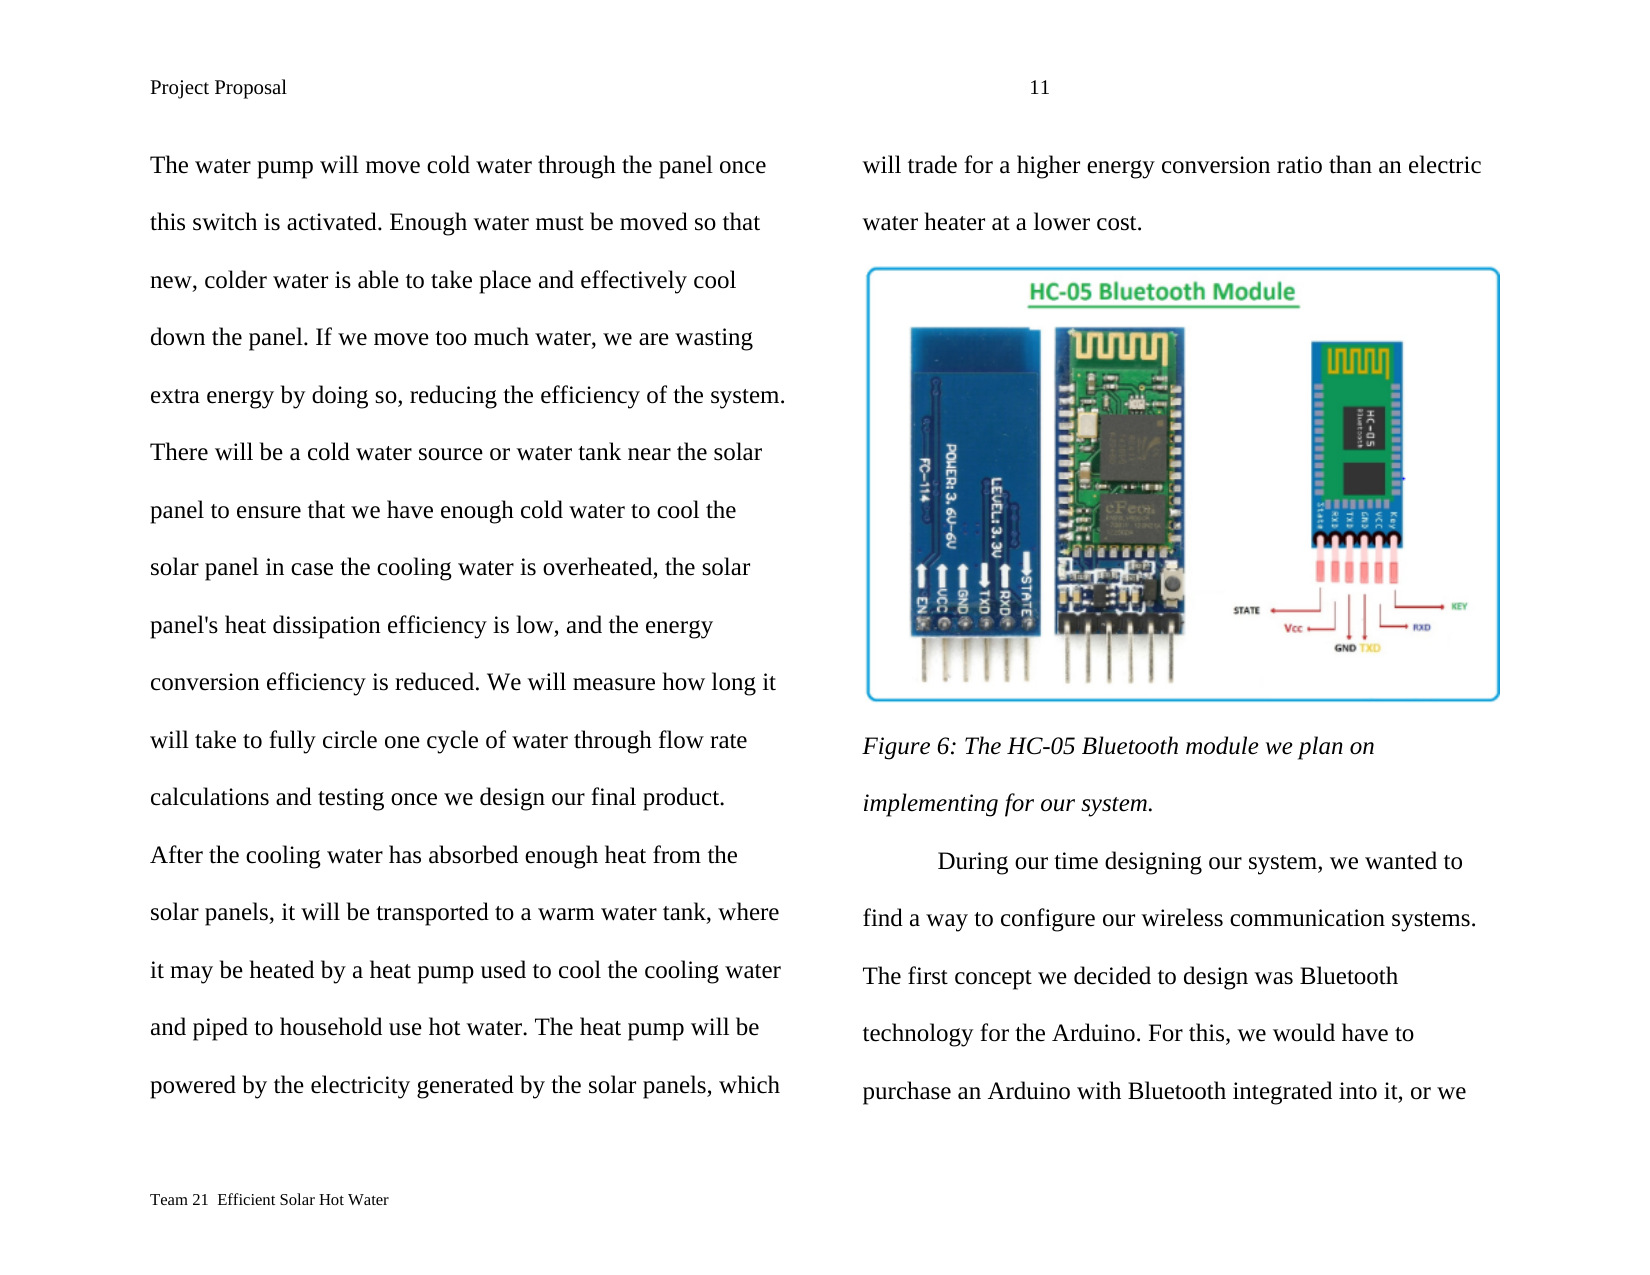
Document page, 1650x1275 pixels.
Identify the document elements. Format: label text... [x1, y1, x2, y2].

text After the cooling water has absorbed enough heat from the solar panels, it will be transported to a warm water tank, where it may be heated by a heat pump used to cool the cooling water and piped to household use hot water. The heat pump will be powered by the electricity generated by the solar panels, which will trade for a higher energy conversion ratio than an electric water heater at a lower cost. [862, 150, 1500, 236]
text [862, 846, 1500, 1104]
text Figure 6: The HC-05 Bluetooth module we plan on implementing for our system. [862, 731, 1500, 817]
text After the cooling water has absorbed enough heat from the solar panels, it will be transported to a warm water tank, where it may be heated by a heat pump used to cool the cooling water and piped to household use hot water. The heat pump will be powered by the electricity generated by the solar panels, which will trade for a higher energy conversion ratio than an electric water heater at a lower cost. [150, 840, 787, 1099]
text The water pump will move cold water through the panel once this switch is activated. Enough water must be moved so that new, colder water is able to take place and effectively cool down the panel. If we move too much water, we are wasting extra energy by doing so, reducing the efficiency of the system. There will be a cold water source or water tank near the solar panel to ensure that we have enough cold water to cool the solar panel in case the cooling water is overheated, the solar panel's heat dissipation efficiency is low, and the energy conversion efficiency is reduced. We will measure how long it will take to fully circle one cycle of water through flow rate calculations and testing once we design our final product. [150, 150, 787, 811]
picture [862, 264, 1500, 707]
